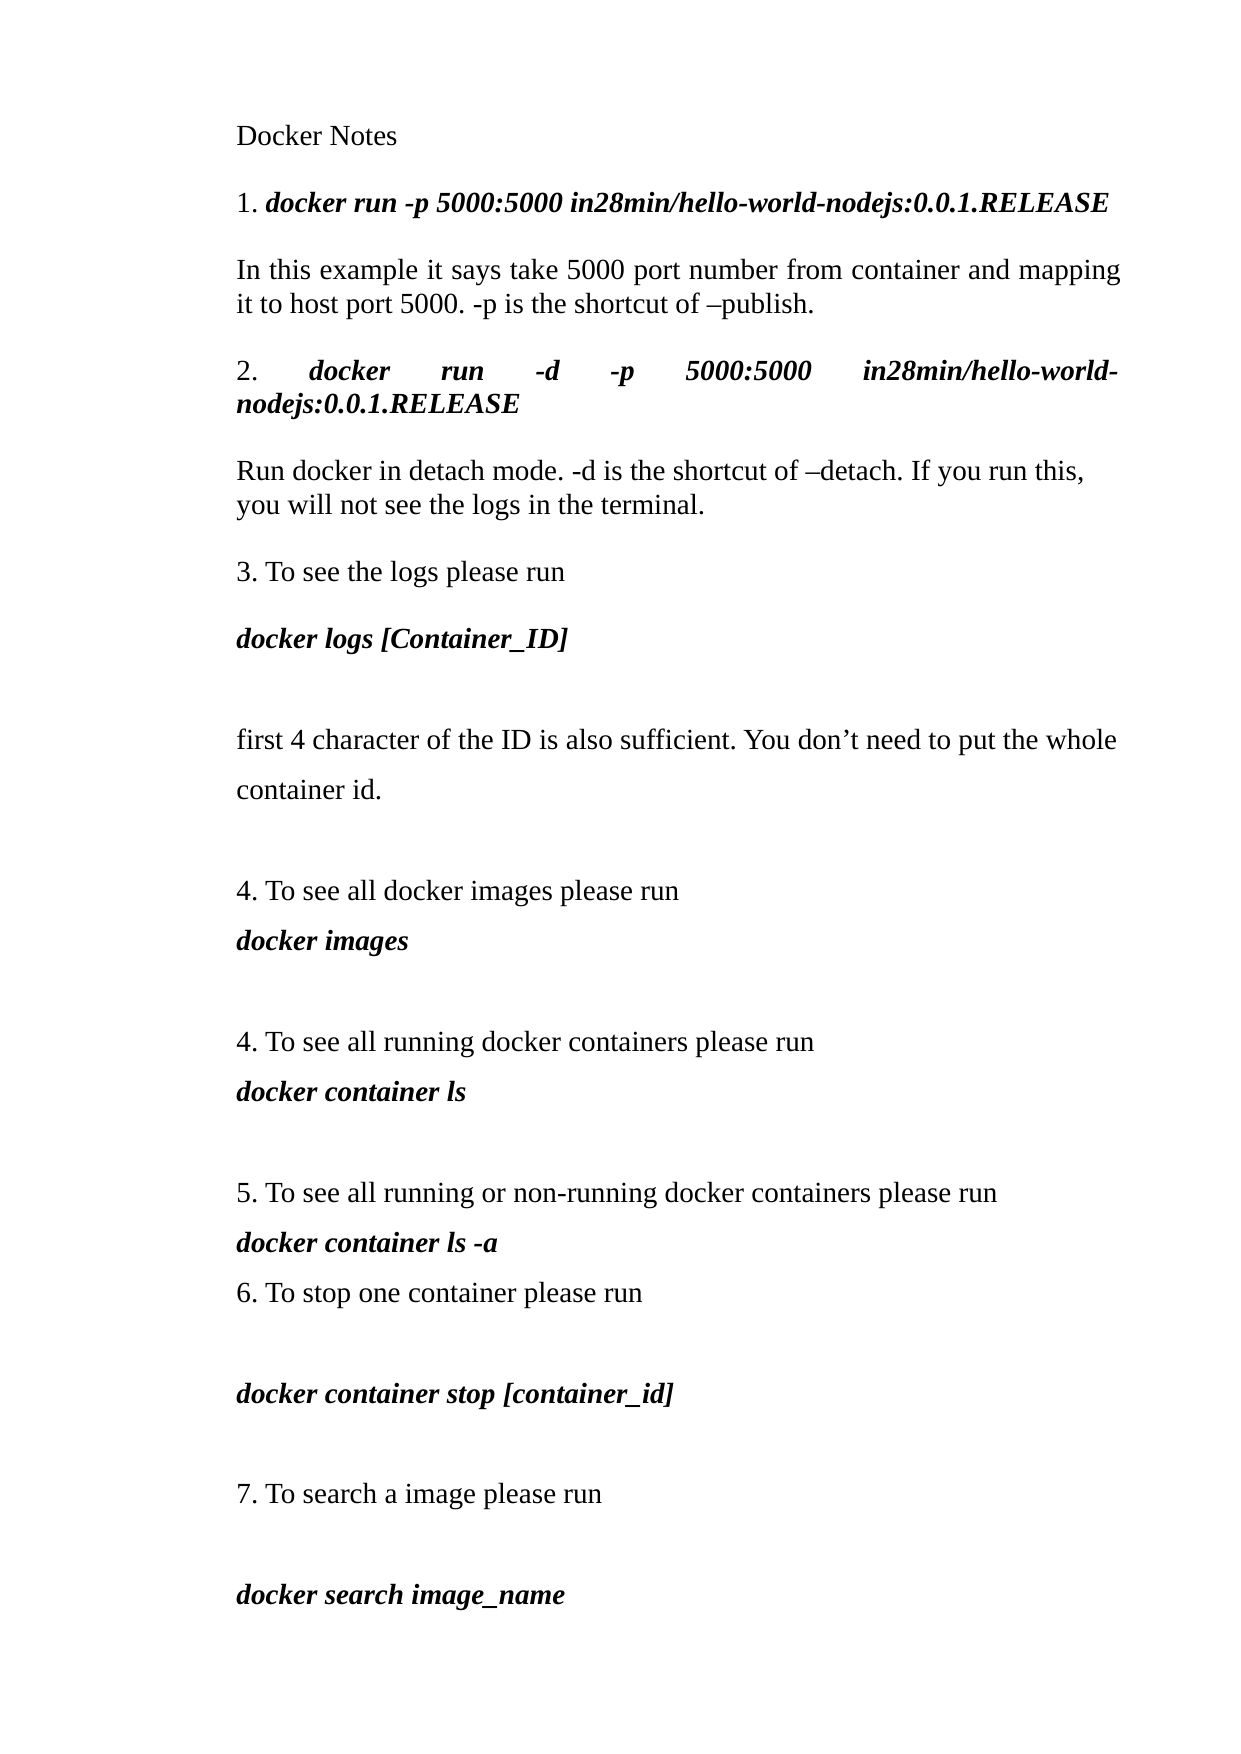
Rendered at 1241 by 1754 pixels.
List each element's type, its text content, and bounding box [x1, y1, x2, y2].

text docker container ls [236, 1074, 1122, 1108]
text first 4 character of the ID is also sufficient. You don’t need to put the whole container id. [236, 722, 1122, 806]
text docker images [236, 923, 1122, 957]
text 3. To see the logs please run [236, 554, 1122, 588]
text 2. docker run -d -p 5000:5000 in28min/hello-world-nodejs:0.0.1.RELEASE [236, 353, 1122, 420]
text docker container ls -a [236, 1225, 1122, 1258]
text Docker Notes [236, 118, 1122, 152]
text 4. To see all running docker containers please run [236, 1024, 1122, 1057]
text 1. docker run -p 5000:5000 in28min/hello-world-nodejs:0.0.1.RELEASE [236, 185, 1122, 219]
text docker logs [Container_ID] [236, 621, 1122, 655]
text 4. To see all docker images please run [236, 873, 1122, 906]
text docker search image_name [236, 1577, 1122, 1611]
text In this example it says take 5000 port number from container and mapping it to host port 5000. -p is the shortcut of –publish. [236, 252, 1122, 319]
text docker container stop [container_id] [236, 1376, 1122, 1409]
text 7. To search a image please run [236, 1477, 1122, 1510]
text Run docker in detach mode. -d is the shortcut of –detach. If you run this, you will not see the logs in the terminal. [236, 453, 1122, 521]
text 5. To see all running or non-running docker containers please run [236, 1175, 1122, 1208]
text 6. To stop one container please run [236, 1275, 1122, 1309]
